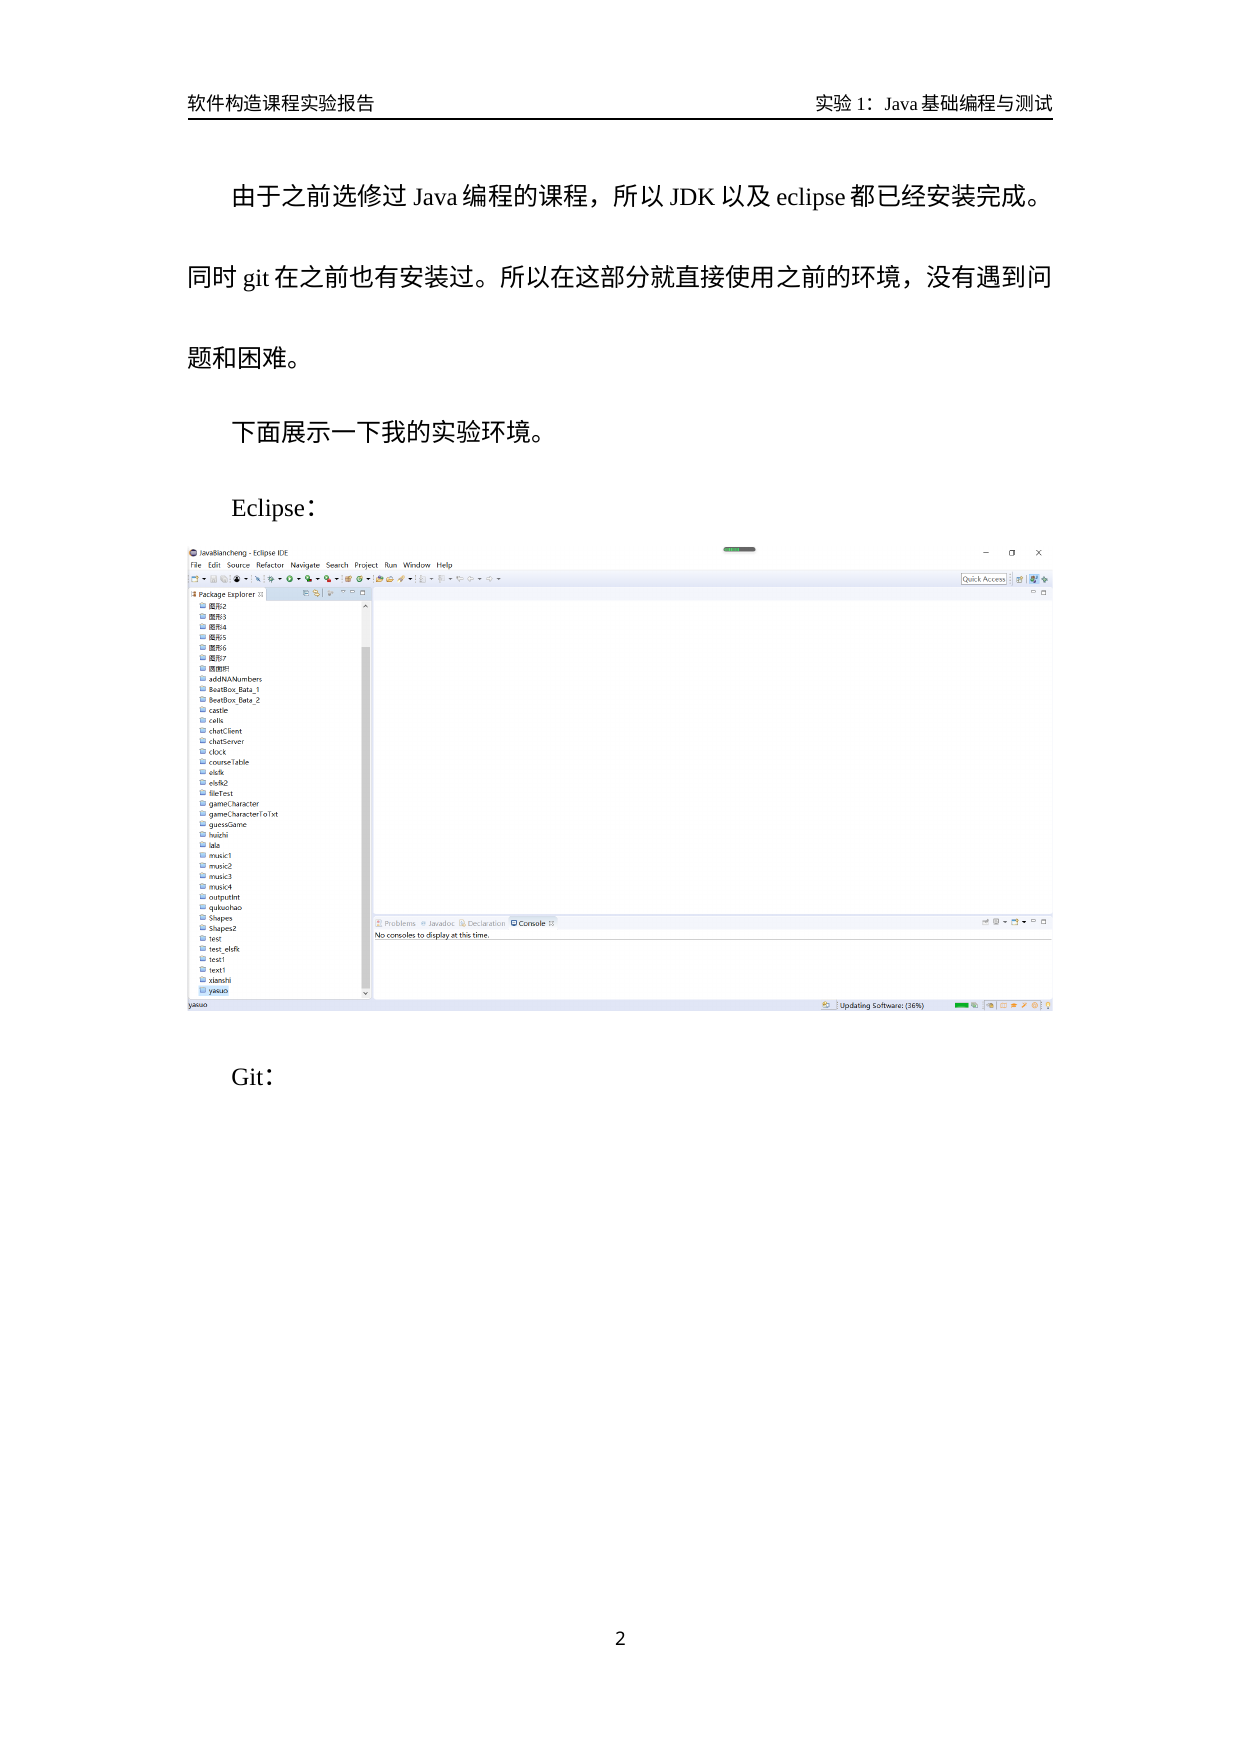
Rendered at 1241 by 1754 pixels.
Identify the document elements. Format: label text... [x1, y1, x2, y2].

picture [187, 546, 1053, 1011]
text 下面展示一下我的实验环境。 [187, 398, 1053, 463]
text Git： [187, 1042, 1053, 1107]
text Eclipse： [187, 473, 1053, 538]
text 由于之前选修过Java编程的课程，所以JDK以及eclipse都已经安装完成。同时git在之前也有安装过。所以在这部分就直接使用之前的环境，没有遇到问题和困难。 [187, 162, 1053, 389]
